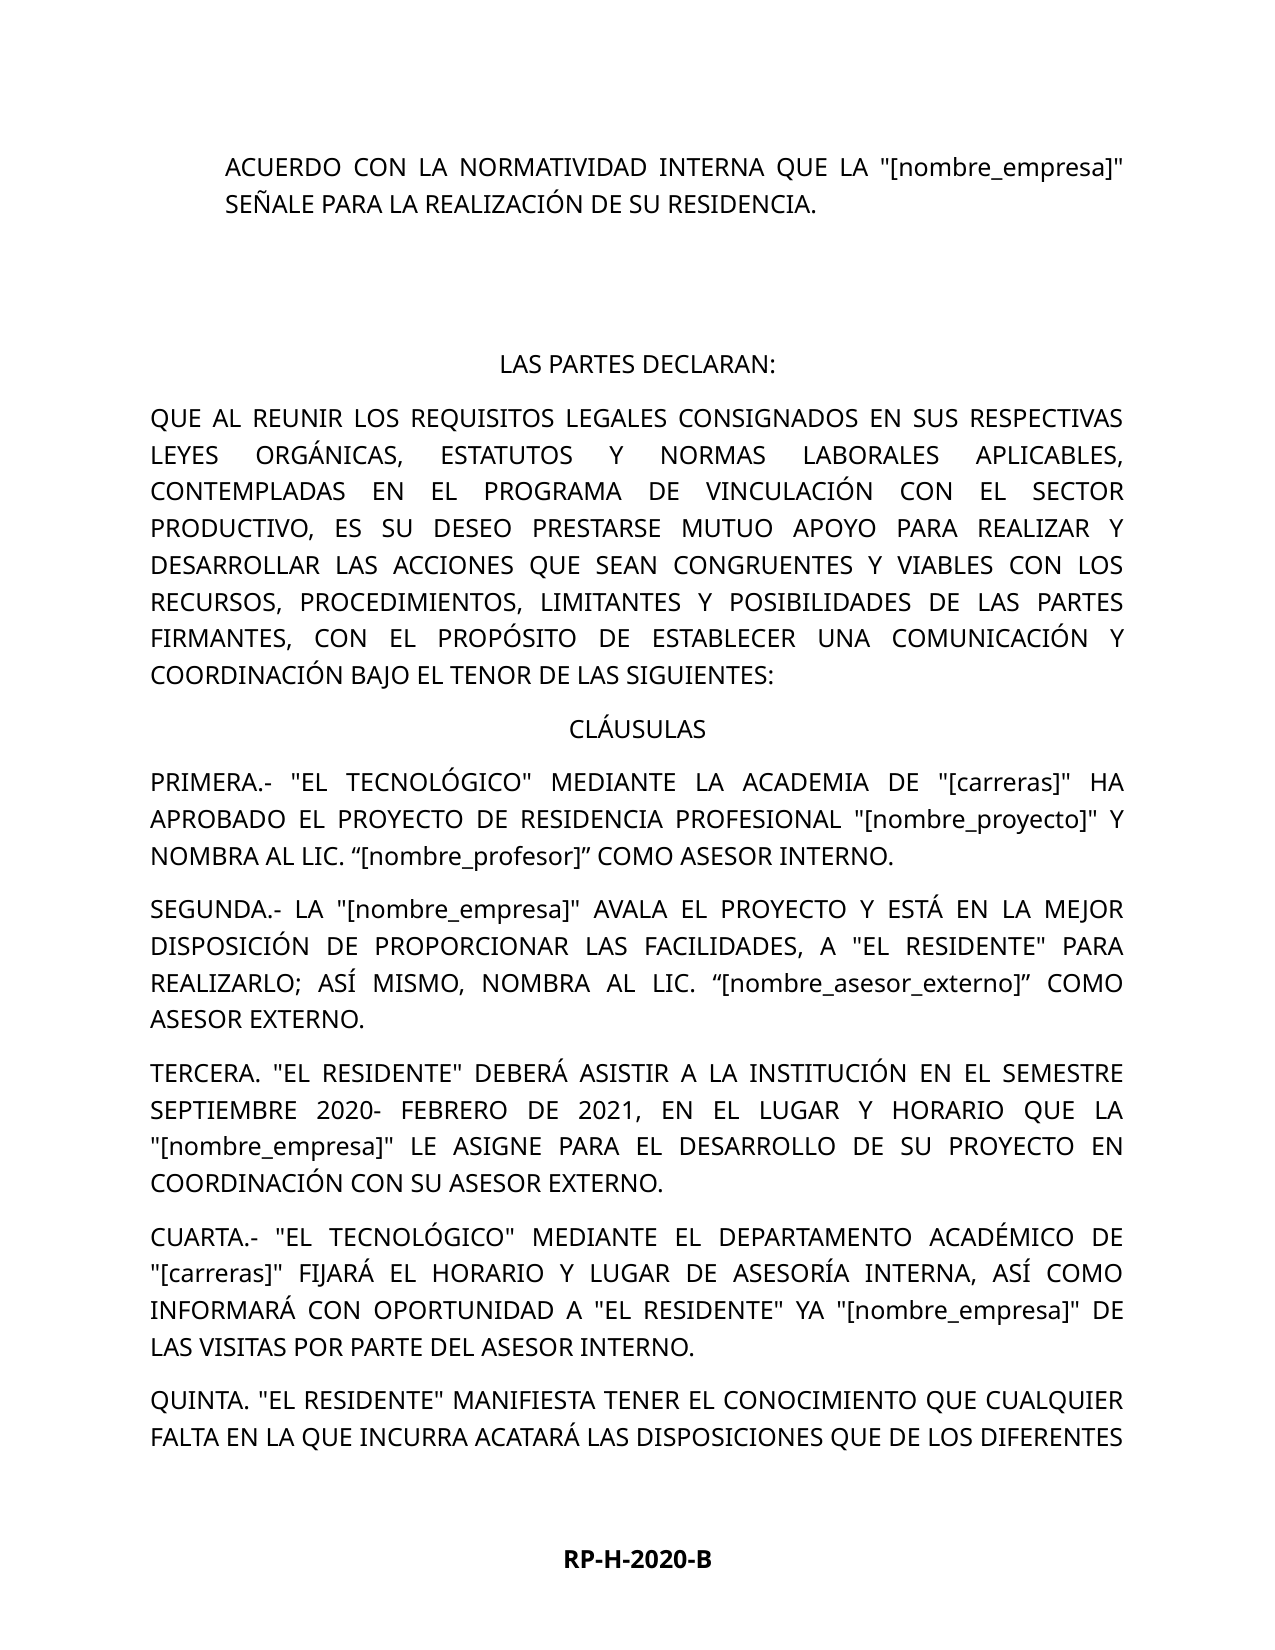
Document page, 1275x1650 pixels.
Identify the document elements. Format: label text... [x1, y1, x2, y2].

text QUE AL REUNIR LOS REQUISITOS LEGALES CONSIGNADOS EN SUS RESPECTIVAS LEYES ORGÁNICAS, ESTATUTOS Y NORMAS LABORALES APLICABLES, CONTEMPLADAS EN EL PROGRAMA DE VINCULACIÓN CON EL SECTOR PRODUCTIVO, ES SU DESEO PRESTARSE MUTUO APOYO PARA REALIZAR Y DESARROLLAR LAS ACCIONES QUE SEAN CONGRUENTES Y VIABLES CON LOS RECURSOS, PROCEDIMIENTOS, LIMITANTES Y POSIBILIDADES DE LAS PARTES FIRMANTES, CON EL PROPÓSITO DE ESTABLECER UNA COMUNICACIÓN Y COORDINACIÓN BAJO EL TENOR DE LAS SIGUIENTES: [150, 401, 1125, 692]
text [150, 1383, 1125, 1454]
text CUARTA.- "EL TECNOLÓGICO" MEDIANTE EL DEPARTAMENTO ACADÉMICO DE "[carreras]" FIJARÁ EL HORARIO Y LUGAR DE ASESORÍA INTERNA, ASÍ COMO INFORMARÁ CON OPORTUNIDAD A "EL RESIDENTE" YA "[nombre_empresa]" DE LAS VISITAS POR PARTE DEL ASESOR INTERNO. [150, 1219, 1125, 1364]
text SEGUNDA.- LA "[nombre_empresa]" AVALA EL PROYECTO Y ESTÁ EN LA MEJOR DISPOSICIÓN DE PROPORCIONAR LAS FACILIDADES, A "EL RESIDENTE" PARA REALIZARLO; ASÍ MISMO, NOMBRA AL LIC. “[nombre_asesor_externo]” COMO ASESOR EXTERNO. [150, 892, 1125, 1036]
text LAS PARTES DECLARAN: [150, 347, 1125, 381]
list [187, 150, 1125, 221]
text CLÁUSULAS [150, 711, 1125, 745]
text PRIMERA.- "EL TECNOLÓGICO" MEDIANTE LA ACADEMIA DE "[carreras]" HA APROBADO EL PROYECTO DE RESIDENCIA PROFESIONAL "[nombre_proyecto]" Y NOMBRA AL LIC. “[nombre_profesor]” COMO ASESOR INTERNO. [150, 765, 1125, 872]
text TERCERA. "EL RESIDENTE" DEBERÁ ASISTIR A LA INSTITUCIÓN EN EL SEMESTRE SEPTIEMBRE 2020- FEBRERO DE 2021, EN EL LUGAR Y HORARIO QUE LA "[nombre_empresa]" LE ASIGNE PARA EL DESARROLLO DE SU PROYECTO EN COORDINACIÓN CON SU ASESOR EXTERNO. [150, 1056, 1125, 1200]
